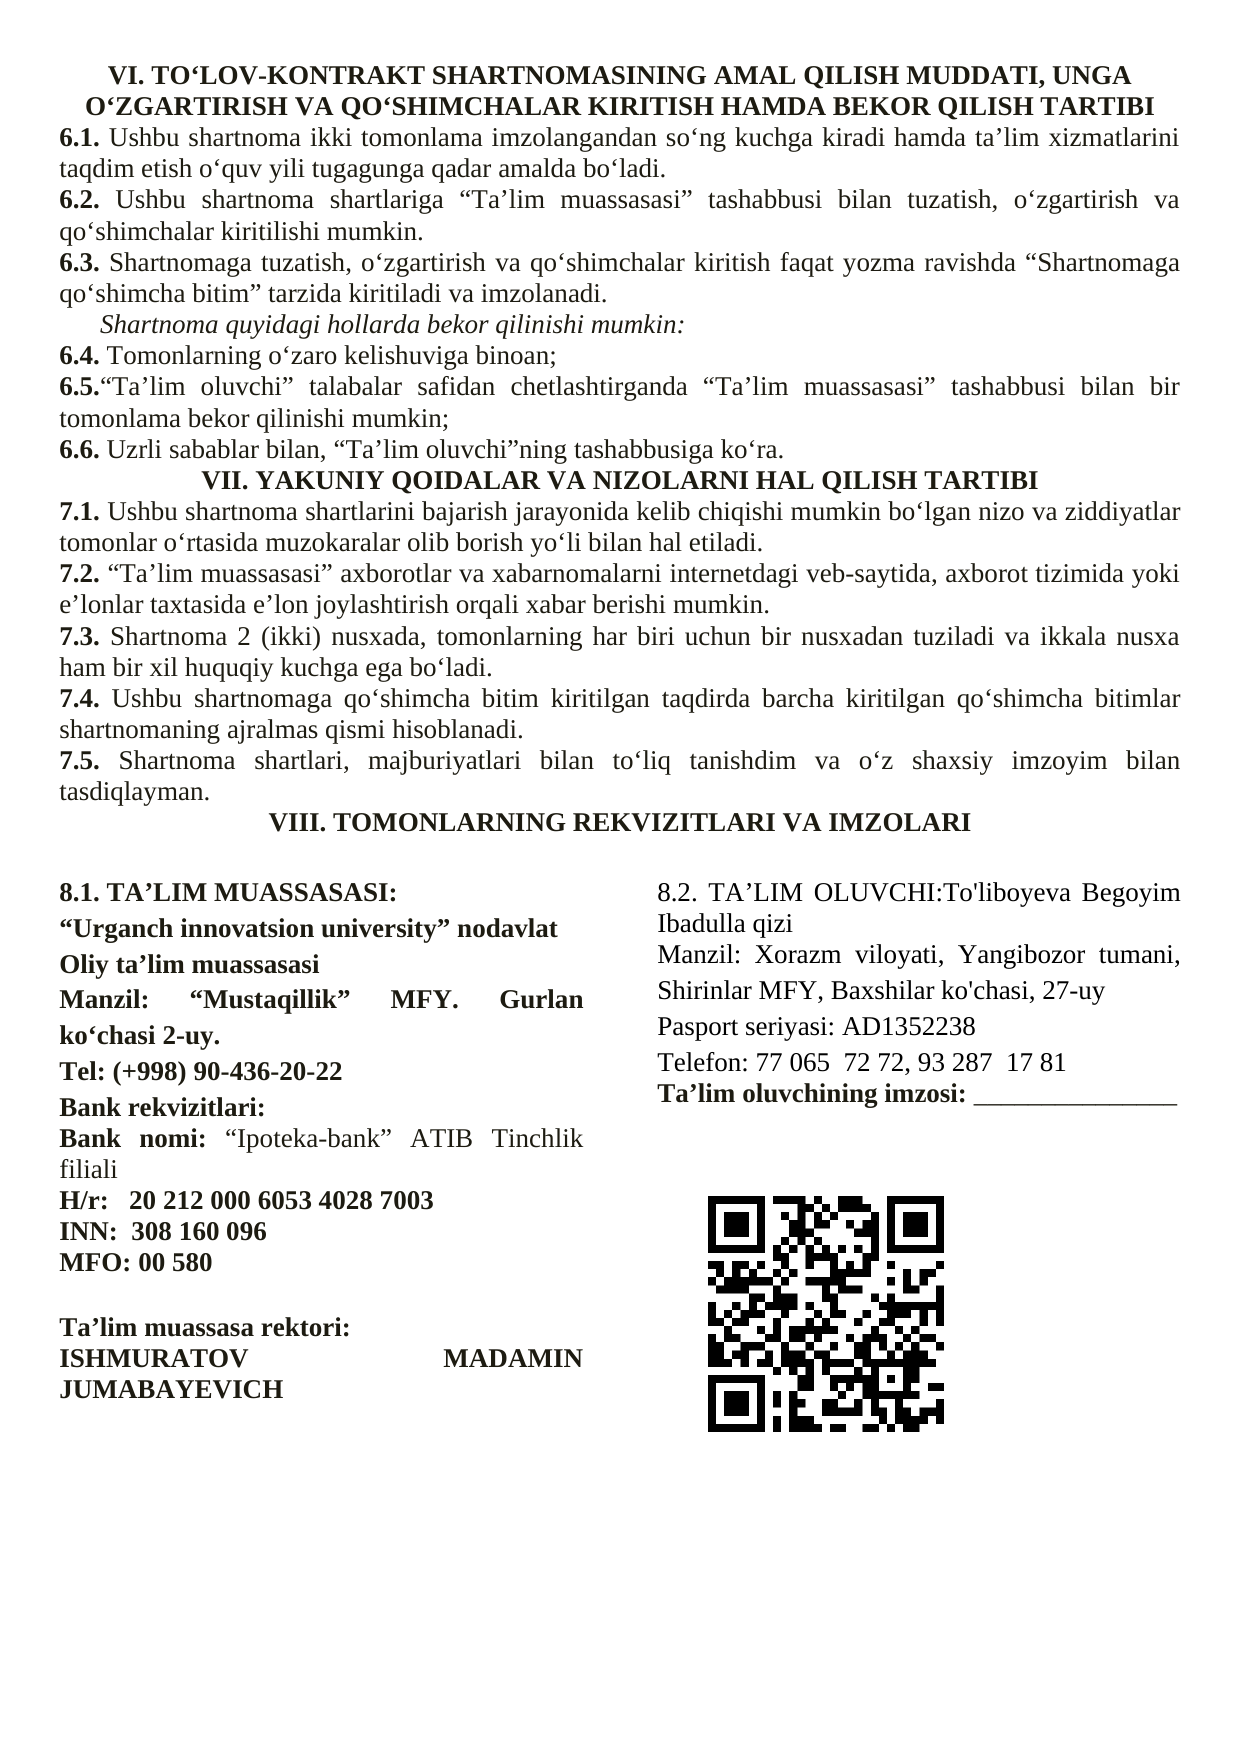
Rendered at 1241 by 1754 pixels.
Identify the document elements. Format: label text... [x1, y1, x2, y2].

text 7.5. Shartnoma shartlari, majburiyatlari bilan to‘liq tanishdim va o‘z shaxsiy imzoyim bilan tasdiqlayman. [59, 744, 1181, 807]
text Ta’lim muassasa rektori: [59, 1311, 583, 1342]
text H/r: 20 212 000 6053 4028 7003 [59, 1184, 583, 1215]
text Bank rekvizitlari: [59, 1091, 583, 1122]
text 6.6. Uzrli sabablar bilan, “Ta’lim oluvchi”ning tashabbusiga ko‘ra. [59, 433, 1181, 464]
text VII. YAKUNIY QOIDALAR VA NIZOLARNI HAL QILISH TARTIBI [59, 464, 1181, 495]
text 6.2. Ushbu shartnoma shartlariga “Ta’lim muassasasi” tashabbusi bilan tuzatish, o‘zgartirish va qo‘shimchalar kiritilishi mumkin. [59, 184, 1181, 246]
text 6.3. Shartnomaga tuzatish, o‘zgartirish va qo‘shimchalar kiritish faqat yozma ravishda “Shartnomaga qo‘shimcha bitim” tarzida kiritiladi va imzolanadi. [59, 246, 1181, 308]
text 6.4. Tomonlarning o‘zaro kelishuviga binoan; [59, 339, 1181, 371]
text Pasport seriyasi: AD1352238 [657, 1010, 1181, 1041]
text VIII. TOMONLARNING REKVIZITLARI VA IMZOLARI [59, 807, 1181, 838]
text 7.3. Shartnoma 2 (ikki) nusxada, tomonlarning har biri uchun bir nusxadan tuziladi va ikkala nusxa ham bir xil huquqiy kuchga ega bo‘ladi. [59, 620, 1181, 682]
text VI. TO‘LOV-KONTRAKT SHARTNOMASINING AMAL QILISH MUDDATI, UNGA O‘ZGARTIRISH VA QO‘SHIMCHALAR KIRITISH HAMDA BEKOR QILISH TARTIBI [59, 59, 1181, 121]
text 8.1. TA’LIM MUASSASASI: [59, 876, 583, 907]
text Manzil: “Mustaqillik” MFY. Gurlan koʻchasi 2-uy. [59, 983, 583, 1050]
picture [675, 1164, 976, 1464]
text 6.1. Ushbu shartnoma ikki tomonlama imzolangandan so‘ng kuchga kiradi hamda ta’lim xizmatlarini taqdim etish o‘quv yili tugagunga qadar amalda bo‘ladi. [59, 121, 1181, 184]
text Shartnoma quyidagi hollarda bekor qilinishi mumkin: [59, 308, 1181, 339]
text Manzil: Xorazm viloyati, Yangibozor tumani, Shirinlar MFY, Baxshilar ko'chasi, 27-uy [657, 938, 1181, 1005]
text 7.1. Ushbu shartnoma shartlarini bajarish jarayonida kelib chiqishi mumkin bo‘lgan nizo va ziddiyatlar tomonlar o‘rtasida muzokaralar olib borish yo‘li bilan hal etiladi. [59, 495, 1181, 557]
text Tel: (+998) 90-436-20-22 [59, 1055, 583, 1086]
text 7.4. Ushbu shartnomaga qo‘shimcha bitim kiritilgan taqdirda barcha kiritilgan qo‘shimcha bitimlar shartnomaning ajralmas qismi hisoblanadi. [59, 682, 1181, 744]
text Telefon: 77 065 72 72, 93 287 17 81 [657, 1046, 1181, 1077]
text 6.5.“Ta’lim oluvchi” talabalar safidan chetlashtirganda “Ta’lim muassasasi” tashabbusi bilan bir tomonlama bekor qilinishi mumkin; [59, 371, 1181, 433]
text “Urganch innovatsion university” nodavlat Oliy ta’lim muassasasi [59, 912, 583, 979]
text 8.2. TA’LIM OLUVCHI:To'liboyeva Begoyim Ibadulla qizi [657, 876, 1181, 938]
text ISHMURATOV MADAMIN JUMABAYEVICH [59, 1342, 583, 1404]
text Ta’lim oluvchining imzosi: _______________ [657, 1077, 1181, 1108]
text MFO: 00 580 [59, 1246, 583, 1277]
text Bank nomi: “Ipoteka-bank” ATIB Tinchlik filiali [59, 1122, 583, 1184]
text 7.2. “Ta’lim muassasasi” axborotlar va xabarnomalarni internetdagi veb-saytida, axborot tizimida yoki e’lonlar taxtasida e’lon joylashtirish orqali xabar berishi mumkin. [59, 557, 1181, 620]
text INN: 308 160 096 [59, 1215, 583, 1246]
